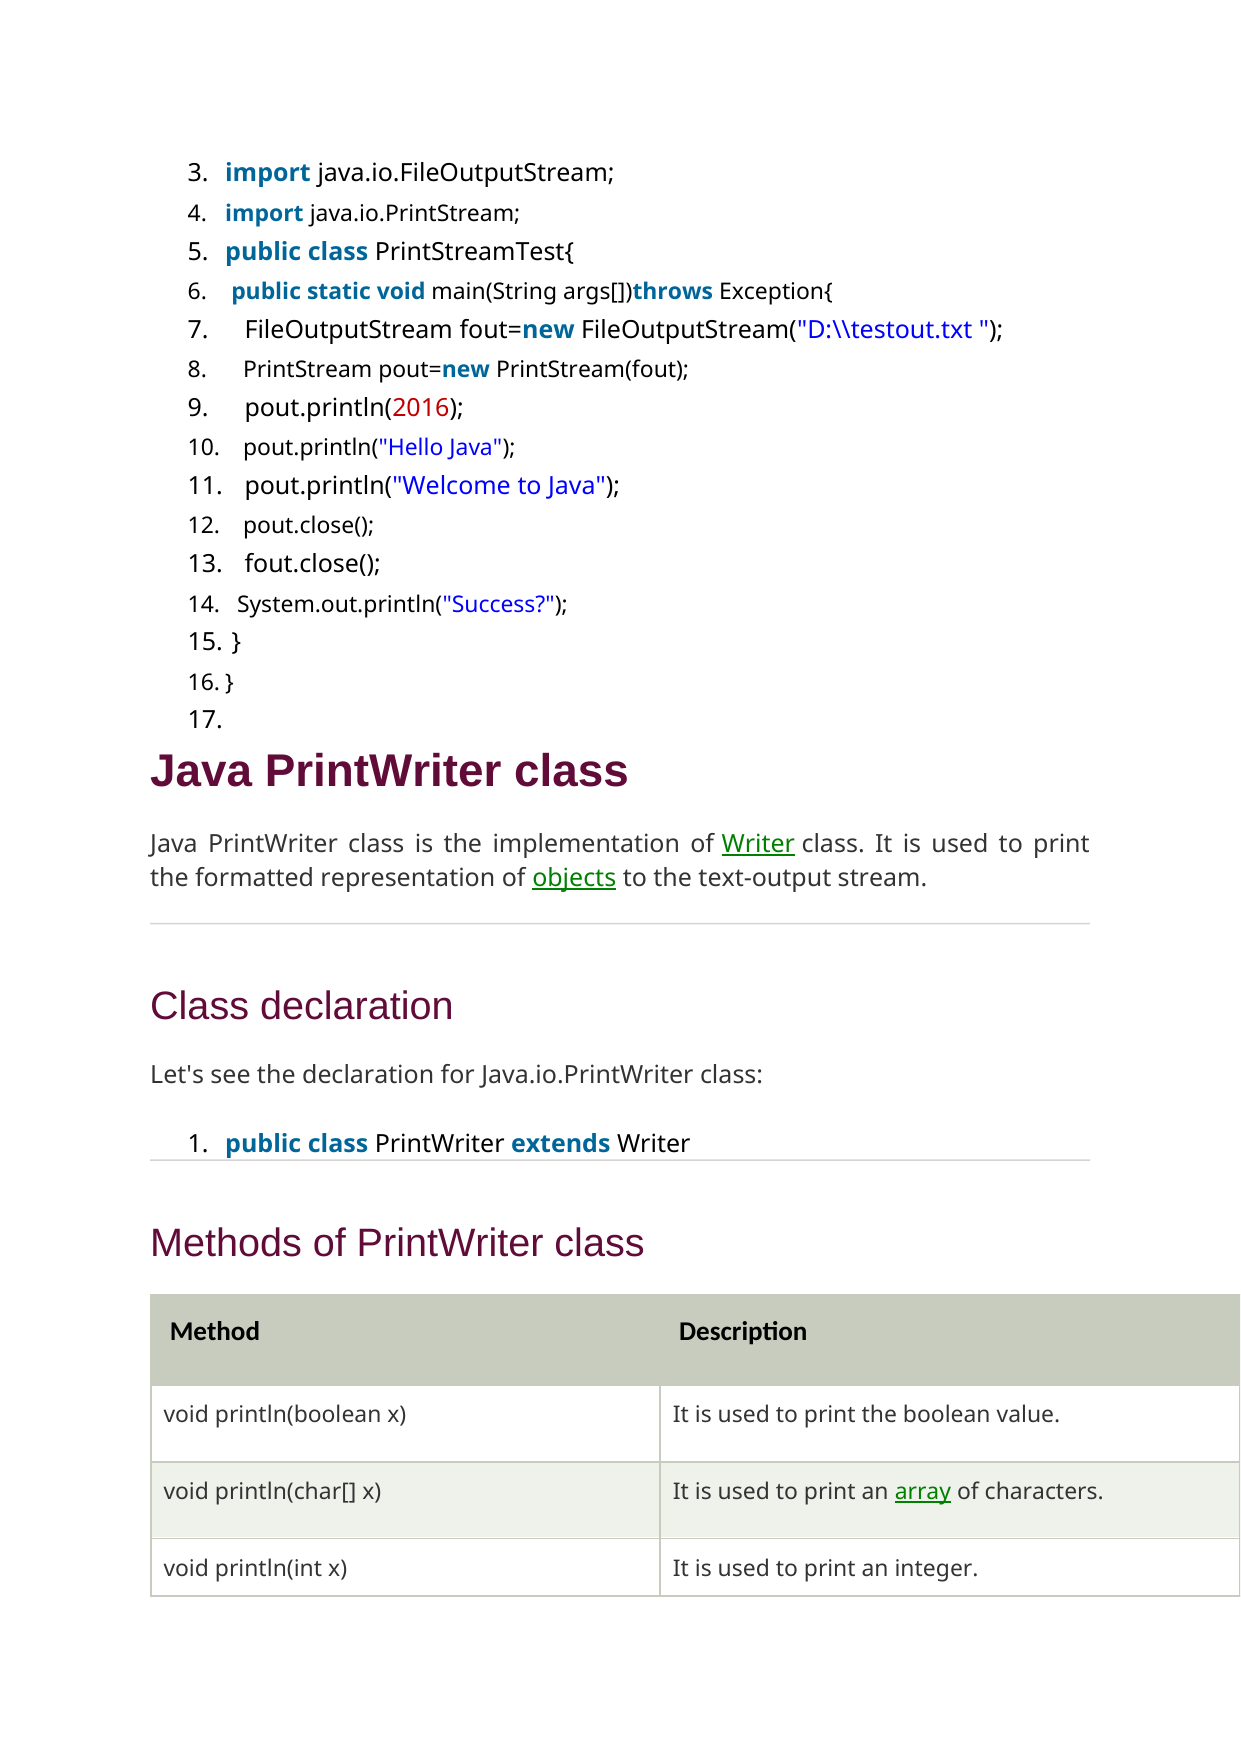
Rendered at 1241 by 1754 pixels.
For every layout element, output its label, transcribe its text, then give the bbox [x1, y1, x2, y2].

table_cell void println(int x) [152, 1539, 659, 1595]
list System.out.println("Success?"); [187, 580, 1090, 619]
list import java.io.FileOutputStream; [187, 150, 1090, 189]
table_cell void println(boolean x) [152, 1386, 659, 1461]
list pout.close(); [187, 502, 1090, 541]
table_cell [661, 1539, 1239, 1595]
table_header Method [152, 1295, 660, 1384]
list public class PrintStreamTest{ [187, 228, 1090, 267]
list public static void main(String args[])throws Exception{ [187, 267, 1090, 306]
text Let's see the declaration for Java.io.PrintWriter class: [150, 1057, 1090, 1091]
list } [187, 658, 1090, 697]
list import java.io.PrintStream; [187, 189, 1090, 228]
list public class PrintWriter extends Writer [187, 1120, 1090, 1159]
text Java PrintWriter class is the implementation of Writer class. It is used to print the formatted representation of objects to the text-output stream. [150, 826, 1090, 894]
list } [187, 619, 1090, 658]
list pout.println(2016); [187, 384, 1090, 423]
subtitle Methods of PrintWriter class [150, 1219, 1090, 1264]
table_cell It is used to print an array of characters. [661, 1463, 1239, 1537]
list PrintStream pout=new PrintStream(fout); [187, 345, 1090, 384]
list FileOutputStream fout=new FileOutputStream("D:\\testout.txt "); [187, 306, 1090, 345]
subtitle Java PrintWriter class [150, 744, 1090, 796]
list pout.println("Hello Java"); [187, 423, 1090, 462]
table_header Description [660, 1295, 1239, 1384]
subtitle Class declaration [150, 982, 1090, 1028]
list pout.println("Welcome to Java"); [187, 462, 1090, 502]
table_cell void println(char[] x) [152, 1463, 659, 1537]
list fout.close(); [187, 541, 1090, 580]
table_cell It is used to print the boolean value. [661, 1386, 1239, 1461]
